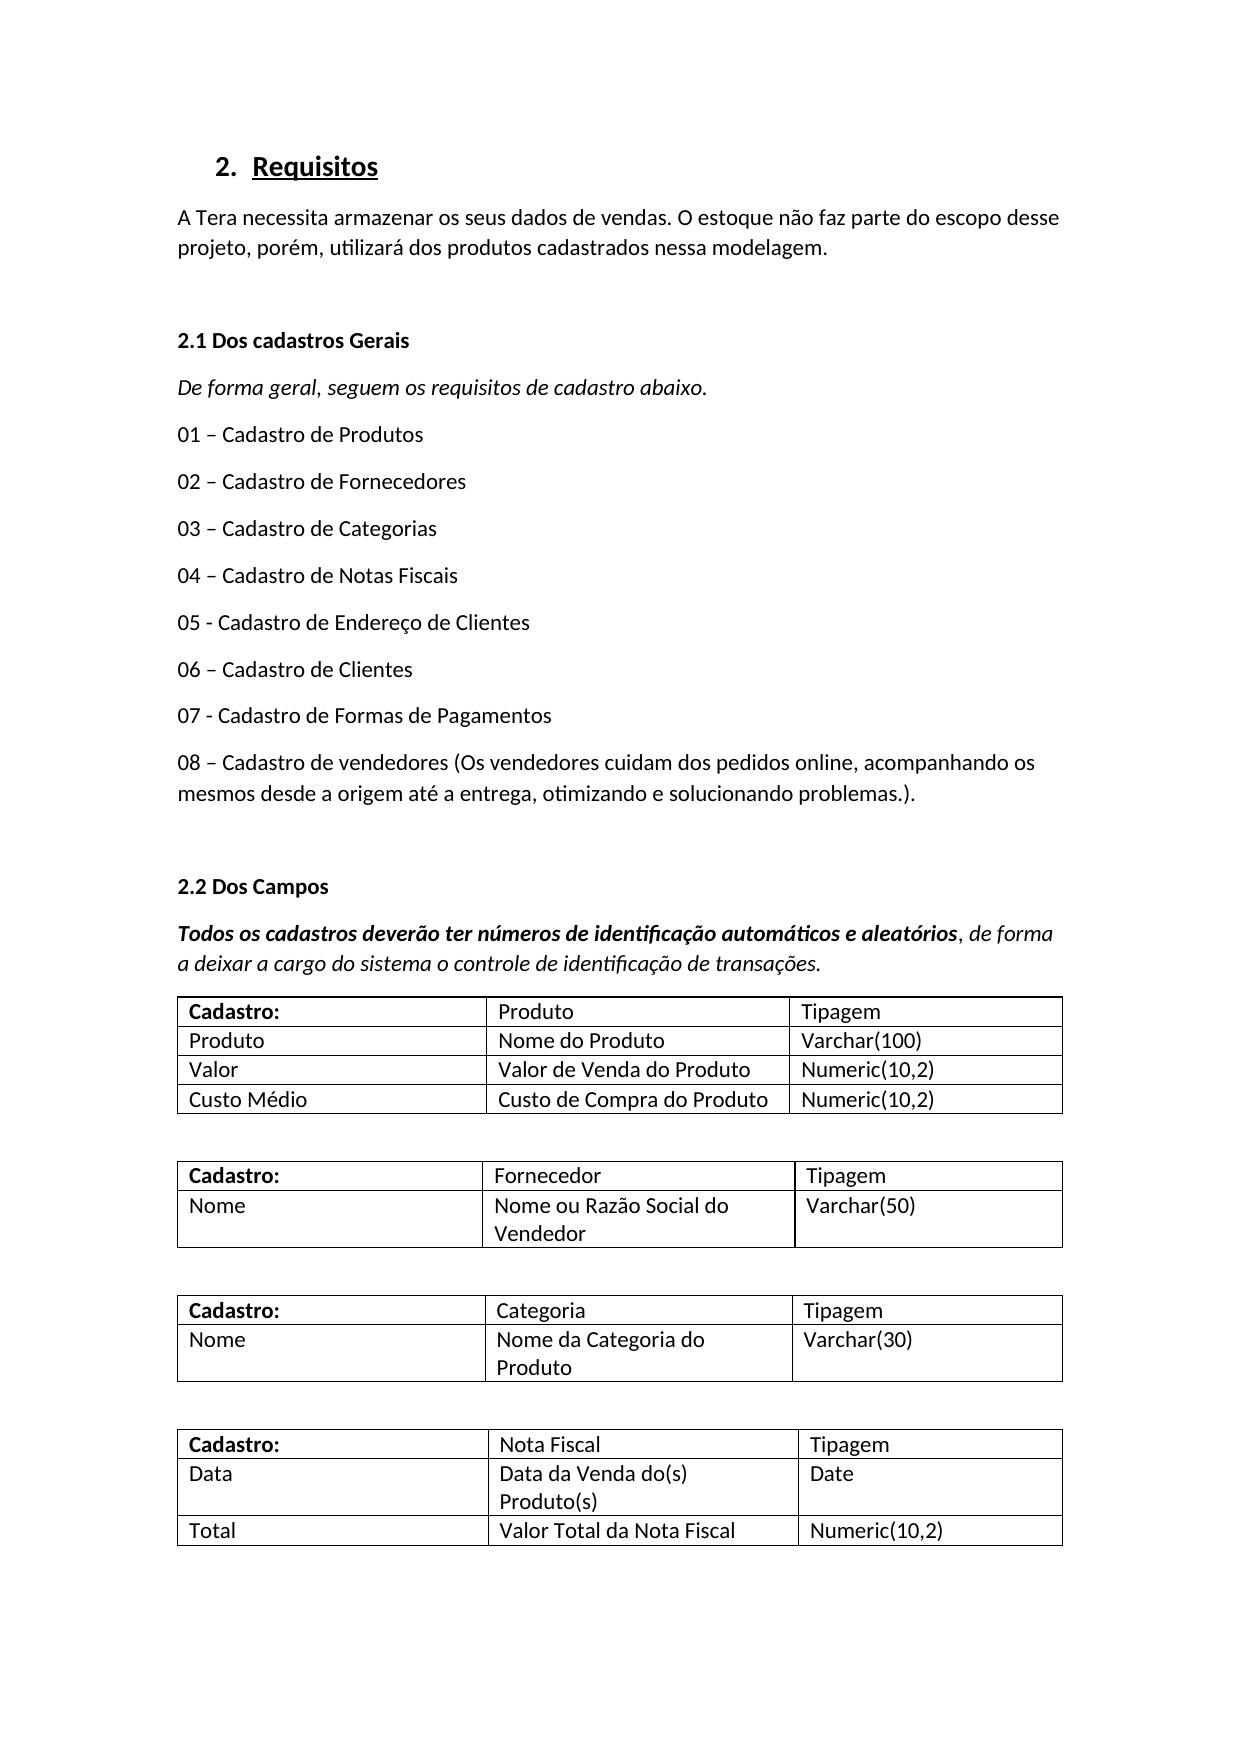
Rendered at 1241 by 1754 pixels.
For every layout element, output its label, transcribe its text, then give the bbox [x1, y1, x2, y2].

text 08 – Cadastro de vendedores (Os vendedores cuidam dos pedidos online, acompanhando os mesmos desde a origem até a entrega, otimizando e solucionando problemas.). [177, 748, 1063, 807]
table_cell Date [799, 1459, 1062, 1515]
text 07 - Cadastro de Formas de Pagamentos [177, 702, 1063, 730]
table_cell Nome [178, 1325, 485, 1381]
text 03 – Cadastro de Categorias [177, 514, 1063, 542]
text Todos os cadastros deverão ter números de identificação automáticos e aleatórios, de forma a deixar a cargo do sistema o controle de identificação de transações. [177, 919, 1063, 978]
table_cell Varchar(100) [790, 1027, 1062, 1054]
table_header Cadastro: [178, 1162, 482, 1190]
table_cell Total [178, 1516, 488, 1544]
table_cell Valor [178, 1056, 486, 1084]
text 02 – Cadastro de Fornecedores [177, 467, 1063, 495]
text 01 – Cadastro de Produtos [177, 420, 1063, 448]
table_header Tipagem [790, 998, 1062, 1026]
table_cell Varchar(30) [793, 1325, 1062, 1381]
text A Tera necessita armazenar os seus dados de vendas. O estoque não faz parte do escopo desse projeto, porém, utilizará dos produtos cadastrados nessa modelagem. [177, 203, 1063, 261]
table_cell Numeric(10,2) [790, 1056, 1062, 1084]
text 2.1 Dos cadastros Gerais [177, 327, 1063, 355]
table_cell Varchar(50) [796, 1191, 1062, 1247]
table_cell Numeric(10,2) [799, 1516, 1062, 1544]
table_cell Custo Médio [178, 1085, 486, 1113]
table_cell Valor de Venda do Produto [487, 1056, 789, 1084]
table_cell Numeric(10,2) [790, 1085, 1062, 1113]
list Requisitos [215, 148, 1063, 183]
table_cell Valor Total da Nota Fiscal [489, 1516, 798, 1544]
text 2.2 Dos Campos [177, 872, 1063, 901]
text De forma geral, seguem os requisitos de cadastro abaixo. [177, 373, 1063, 402]
table_header Cadastro: [178, 1430, 488, 1458]
table_cell Custo de Compra do Produto [487, 1085, 789, 1113]
table_header Tipagem [793, 1296, 1062, 1324]
table_cell Data [178, 1459, 488, 1515]
table_header Categoria [486, 1296, 792, 1324]
table_cell Data da Venda do(s) Produto(s) [489, 1459, 798, 1515]
table_header Nota Fiscal [489, 1430, 798, 1458]
table_header Fornecedor [483, 1162, 794, 1190]
text 04 – Cadastro de Notas Fiscais [177, 561, 1063, 589]
table_cell Nome da Categoria do Produto [486, 1325, 792, 1381]
table_cell Nome [178, 1191, 482, 1247]
table_cell Nome ou Razão Social do Vendedor [483, 1191, 794, 1247]
text 06 – Cadastro de Clientes [177, 655, 1063, 683]
table_header Cadastro: [178, 1296, 485, 1324]
table_header Tipagem [799, 1430, 1062, 1458]
table_header Produto [487, 998, 789, 1026]
table_header Tipagem [796, 1162, 1062, 1190]
table_cell Produto [178, 1027, 486, 1054]
text 05 - Cadastro de Endereço de Clientes [177, 608, 1063, 636]
table_header Cadastro: [178, 998, 486, 1026]
table_cell Nome do Produto [487, 1027, 789, 1054]
